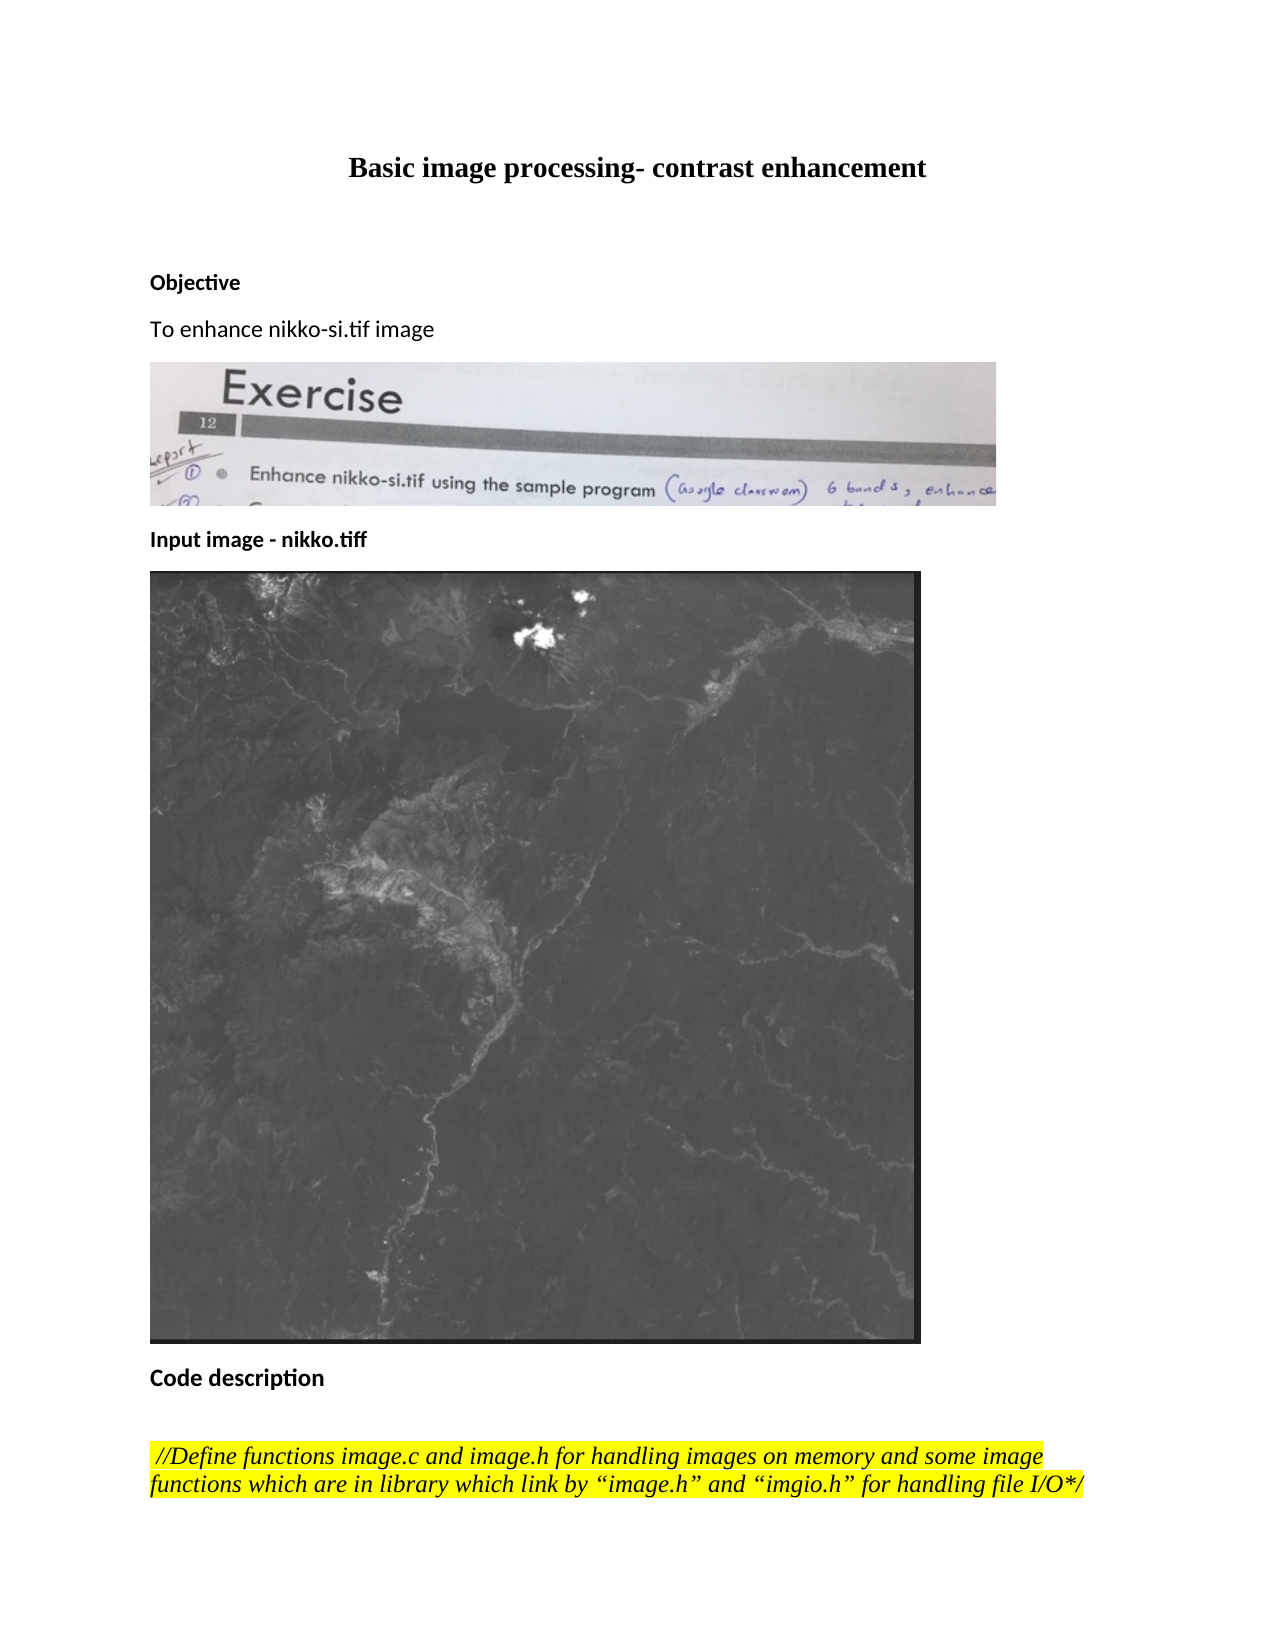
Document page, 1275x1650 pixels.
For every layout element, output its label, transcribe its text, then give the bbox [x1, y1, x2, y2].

text Code description [150, 1362, 1125, 1393]
text To enhance nikko-si.tif image [150, 314, 1125, 344]
text Input image - nikko.tiff [150, 525, 1125, 553]
text Basic image processing- contrast enhancement [150, 150, 1125, 183]
text //Define functions image.c and image.h for handling images on memory and some image functions which are in library which link by “image.h” and “imgio.h” for handling file I/O*/ [150, 1441, 1125, 1498]
picture [150, 362, 997, 506]
picture [150, 571, 921, 1344]
text Objective [150, 268, 1125, 296]
